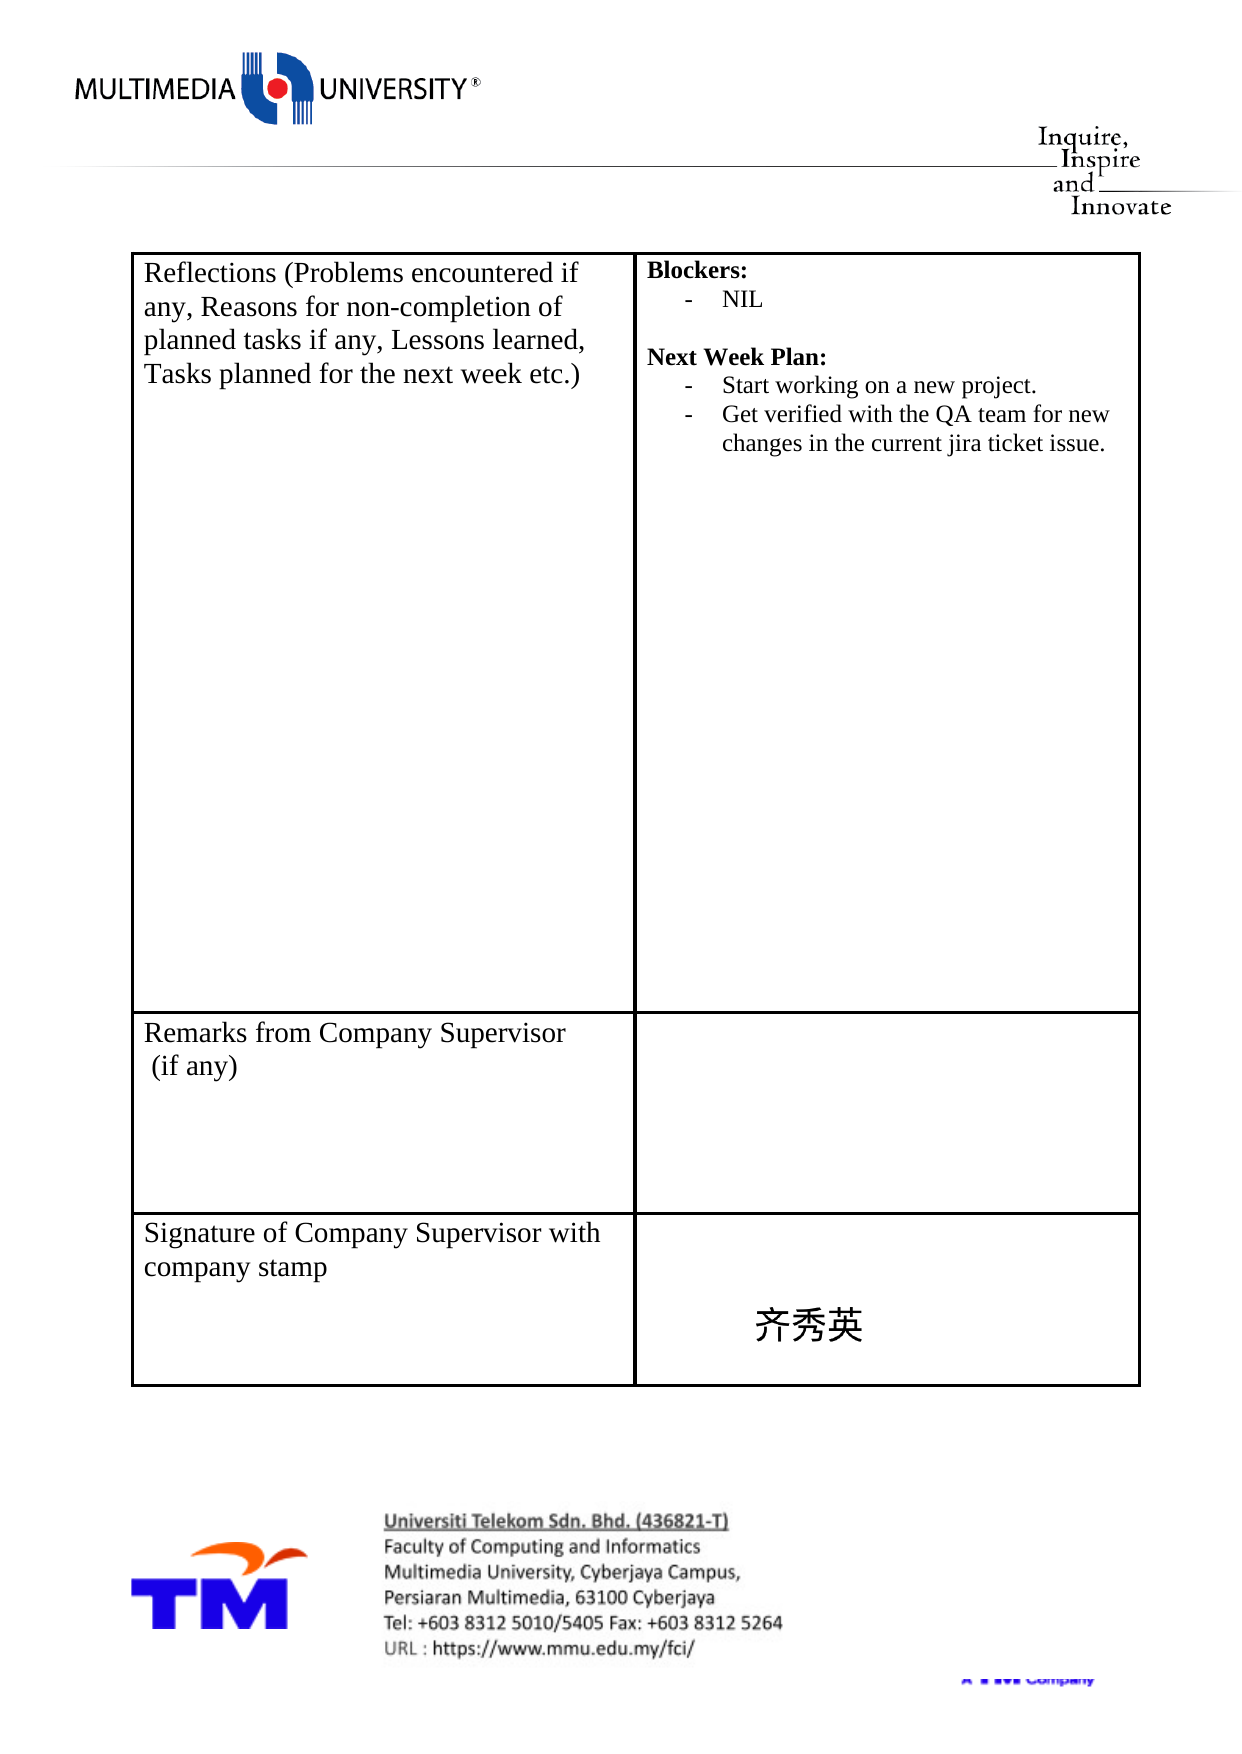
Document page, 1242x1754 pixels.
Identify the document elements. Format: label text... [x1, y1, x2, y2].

table_cell Remarks from Company Supervisor (if any) [134, 1014, 633, 1212]
table_cell [637, 1215, 1138, 1384]
picture [32, 37, 1242, 224]
table_header Blockers: NIL Next Week Plan: Start working on a new project. Get verified with the QA team for new changes in the current jira ticket issue. [637, 255, 1138, 1011]
picture [370, 1501, 1219, 1699]
table_cell [637, 1014, 1138, 1212]
picture [131, 1542, 308, 1629]
table_cell Signature of Company Supervisor with company stamp [134, 1215, 633, 1384]
table_header Reflections (Problems encountered if any, Reasons for non-completion of planned tasks if any, Lessons learned, Tasks planned for the next week etc.) [134, 255, 633, 1011]
picture [752, 1303, 864, 1345]
